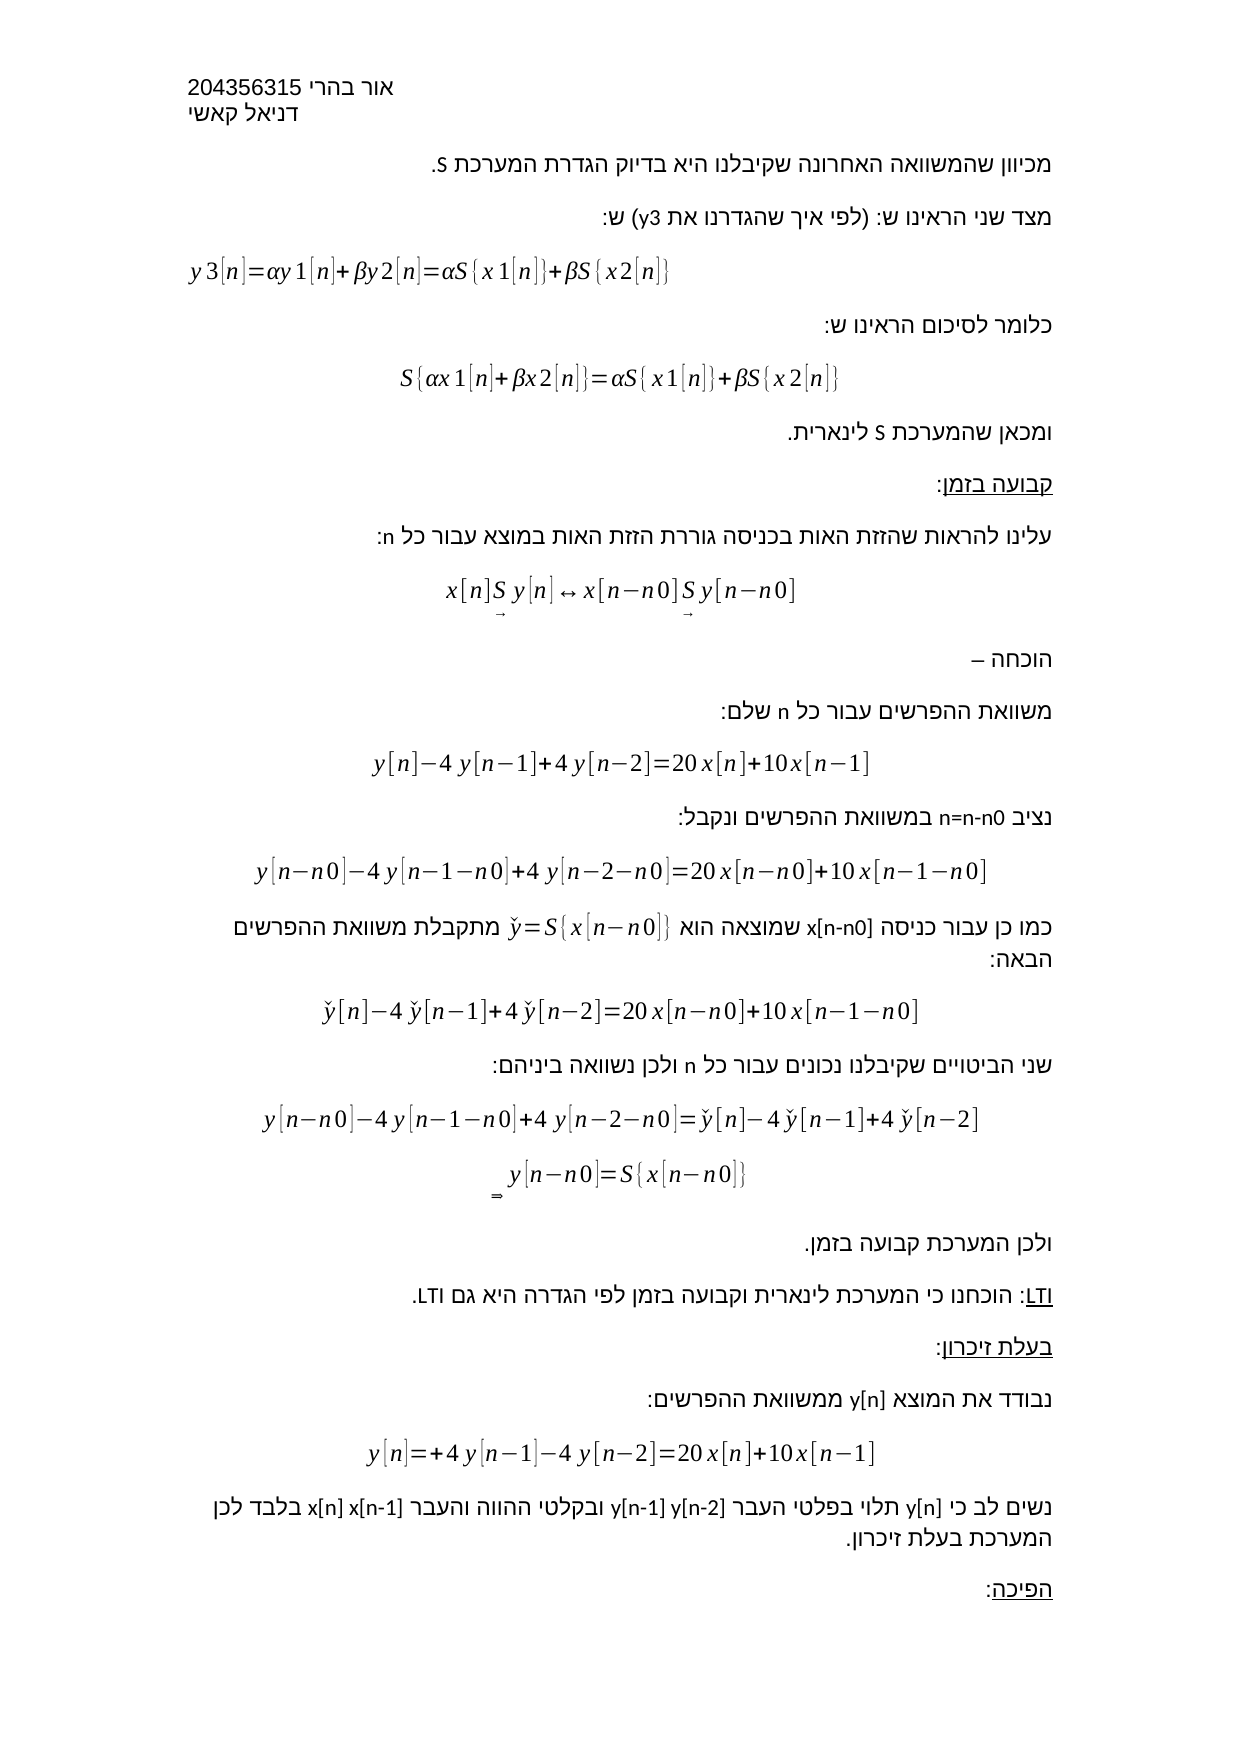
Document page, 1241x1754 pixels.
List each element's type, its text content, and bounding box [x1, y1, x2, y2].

text כמו כן עבור כניסה x[n-n0] שמוצאה הוא מתקבלת משוואת ההפרשים הבאה: [187, 912, 1053, 973]
text נציב n=n-n0 במשוואת ההפרשים ונקבל: [187, 803, 1053, 831]
text עלינו להראות שהזזת האות בכניסה גוררת הזזת האות במוצא עבור כל n: [187, 522, 1053, 550]
text מצד שני הראינו ש: (לפי איך שהגדרנו את y3) ש: [187, 203, 1053, 231]
text LTI: הוכחנו כי המערכת לינארית וקבועה בזמן לפי הגדרה היא גם LTI. [187, 1281, 1053, 1309]
text מכיוון שהמשוואה האחרונה שקיבלנו היא בדיוק הגדרת המערכת S. [187, 150, 1053, 178]
text נשים לב כי y[n] תלוי בפלטי העבר y[n-1] y[n-2] ובקלטי ההווה והעבר x[n] x[n-1] בלבד לכן המערכת בעלת זיכרון. [187, 1493, 1053, 1552]
text הפיכה: [187, 1576, 1053, 1603]
text ומכאן שהמערכת S לינארית. [187, 418, 1053, 446]
text שני הביטויים שקיבלנו נכונים עבור כל n ולכן נשוואה ביניהם: [187, 1051, 1053, 1079]
text כלומר לסיכום הראינו ש: [187, 312, 1053, 338]
text משוואת ההפרשים עבור כל n שלם: [187, 697, 1053, 725]
text קבועה בזמן: [187, 471, 1053, 497]
text נבודד את המוצא y[n] ממשוואת ההפרשים: [187, 1385, 1053, 1413]
text ולכן המערכת קבועה בזמן. [187, 1230, 1053, 1256]
text הוכחה – [187, 646, 1053, 672]
text בעלת זיכרון: [187, 1334, 1053, 1360]
